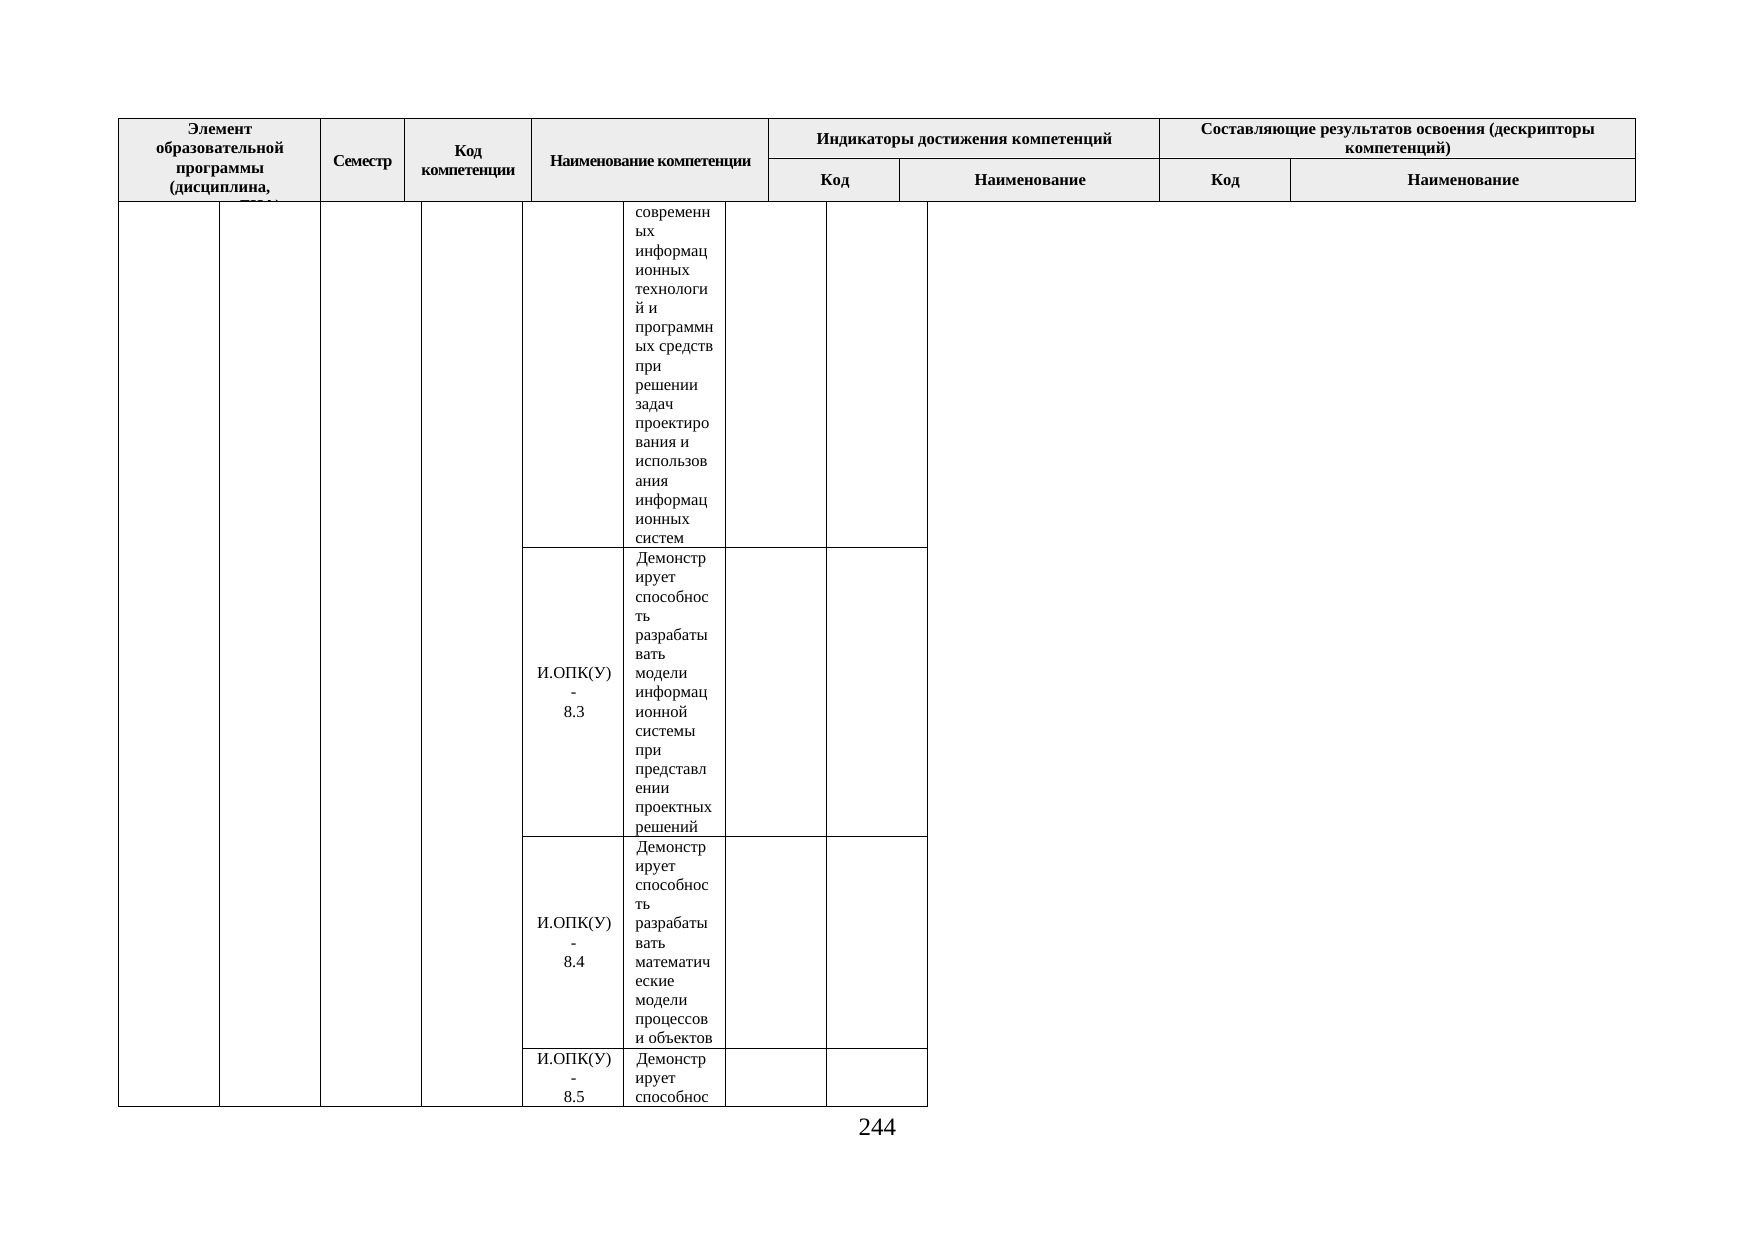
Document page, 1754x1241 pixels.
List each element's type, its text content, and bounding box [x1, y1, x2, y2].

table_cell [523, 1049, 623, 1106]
table_cell Наименование [1291, 159, 1635, 201]
table_header Наименование компетенции [532, 119, 768, 201]
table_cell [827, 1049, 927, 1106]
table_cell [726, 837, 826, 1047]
table_cell Код [1160, 159, 1290, 201]
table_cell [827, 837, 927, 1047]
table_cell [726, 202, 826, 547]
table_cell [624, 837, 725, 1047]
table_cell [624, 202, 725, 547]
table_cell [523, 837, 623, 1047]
table_header Код компетенции [405, 119, 531, 201]
table_header Составляющие результатов освоения (дескрипторы компетенций) [1160, 119, 1635, 157]
table_cell Наименование [900, 159, 1159, 201]
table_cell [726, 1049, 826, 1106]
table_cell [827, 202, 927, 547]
table_header Элемент образовательной программы (дисциплина, практика, ГИА) [119, 119, 320, 201]
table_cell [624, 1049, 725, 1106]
table_header Семестр [321, 119, 404, 201]
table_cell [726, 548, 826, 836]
table_header Индикаторы достижения компетенций [769, 119, 1159, 157]
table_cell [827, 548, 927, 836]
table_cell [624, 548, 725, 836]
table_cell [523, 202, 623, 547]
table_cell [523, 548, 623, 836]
table_cell Код [769, 159, 899, 201]
